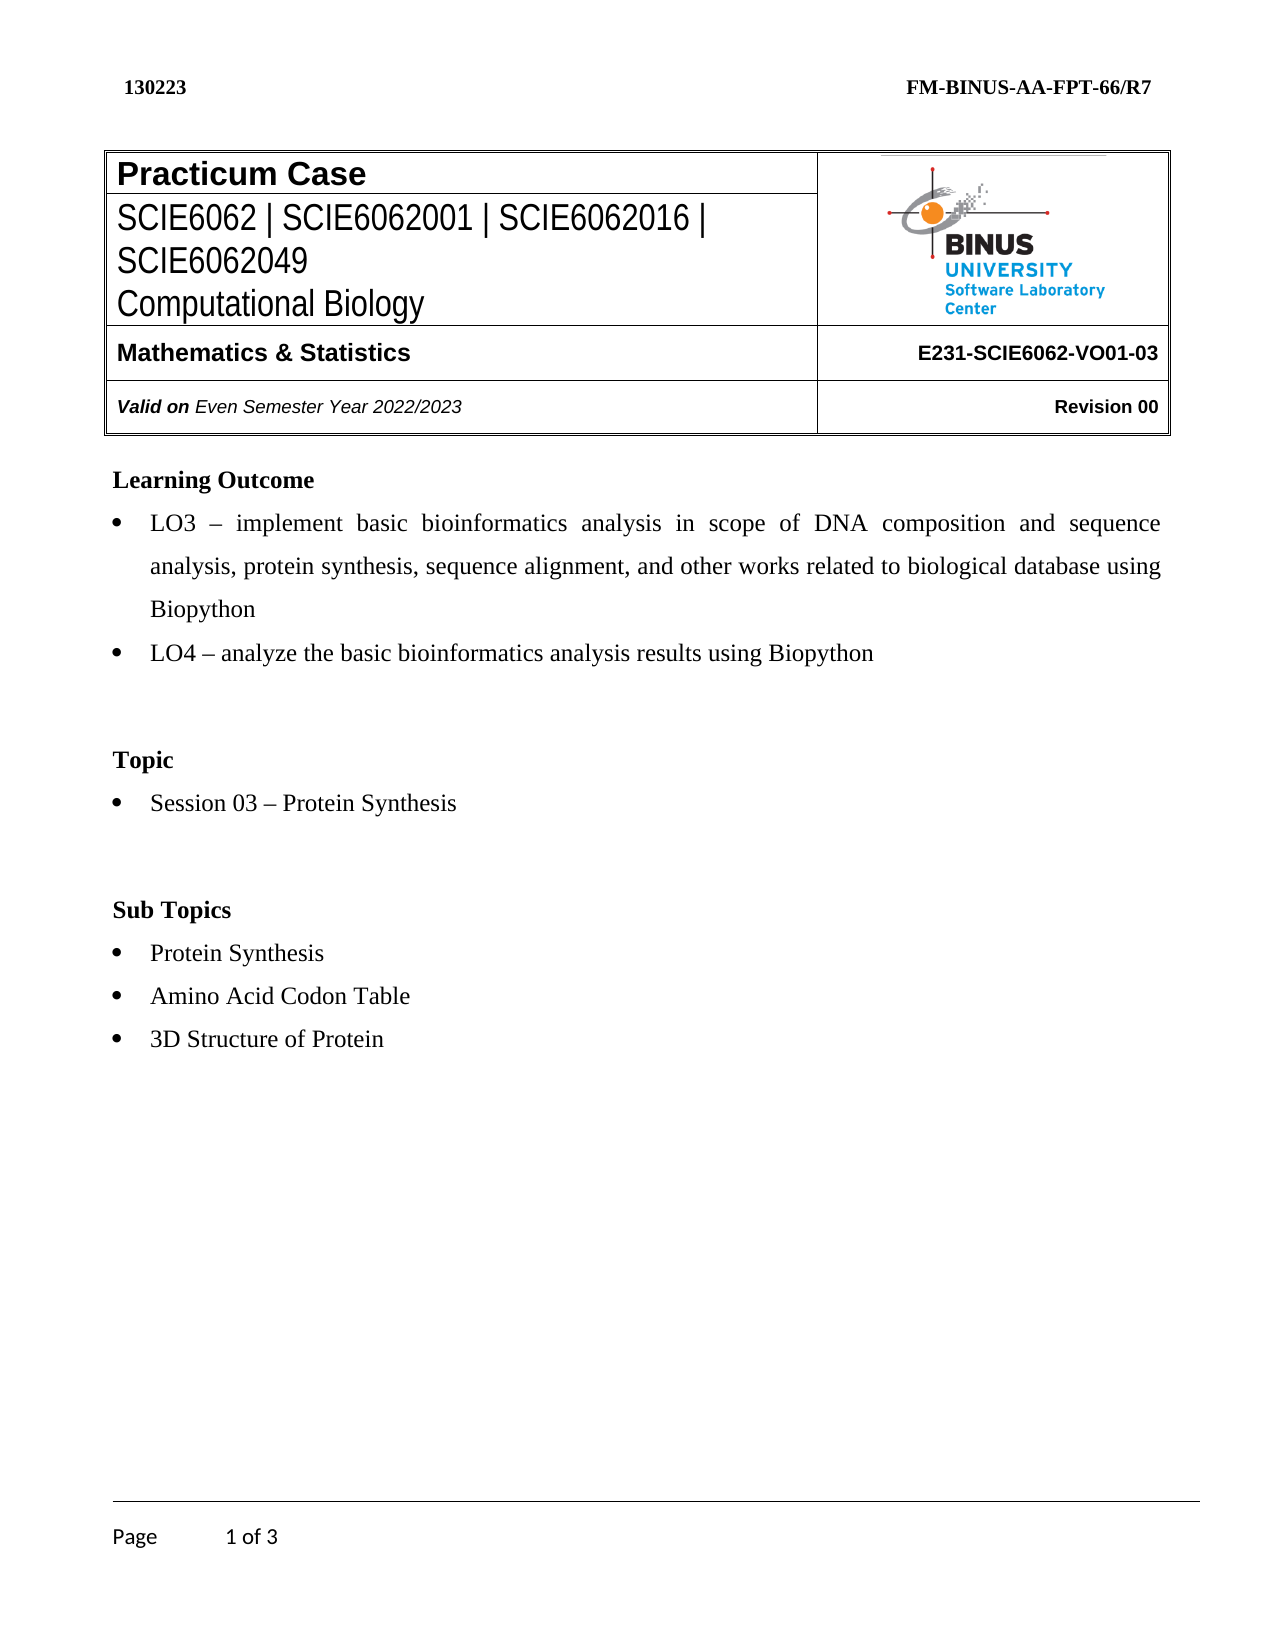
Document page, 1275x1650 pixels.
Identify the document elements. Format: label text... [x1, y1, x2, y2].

picture [880, 155, 1107, 323]
table_cell Revision 00 [818, 381, 1168, 433]
list Amino Acid Codon Table [112, 981, 1162, 1010]
text Learning Outcome [112, 465, 1162, 494]
table_cell Valid on Even Semester Year 2022/2023 [107, 381, 817, 433]
list LO3 – implement basic bioinformatics analysis in scope of DNA composition and sequence analysis, protein synthesis, sequence alignment, and other works related to biological database using Biopython [112, 508, 1162, 623]
list Session 03 – Protein Synthesis [112, 788, 1162, 817]
list Protein Synthesis [112, 938, 1162, 967]
table_header [818, 153, 1168, 325]
subtitle Topic [112, 745, 1162, 773]
subtitle Sub Topics [112, 895, 1162, 924]
table_cell SCIE6062 | SCIE6062001 | SCIE6062016 | SCIE6062049 Computational Biology [107, 194, 817, 325]
table_cell E231-SCIE6062-VO01-03 [818, 326, 1168, 380]
list LO4 – analyze the basic bioinformatics analysis results using Biopython [112, 638, 1162, 666]
table_header Practicum Case [107, 153, 817, 192]
table_cell Mathematics & Statistics [107, 326, 817, 380]
list 3D Structure of Protein [112, 1024, 1162, 1053]
